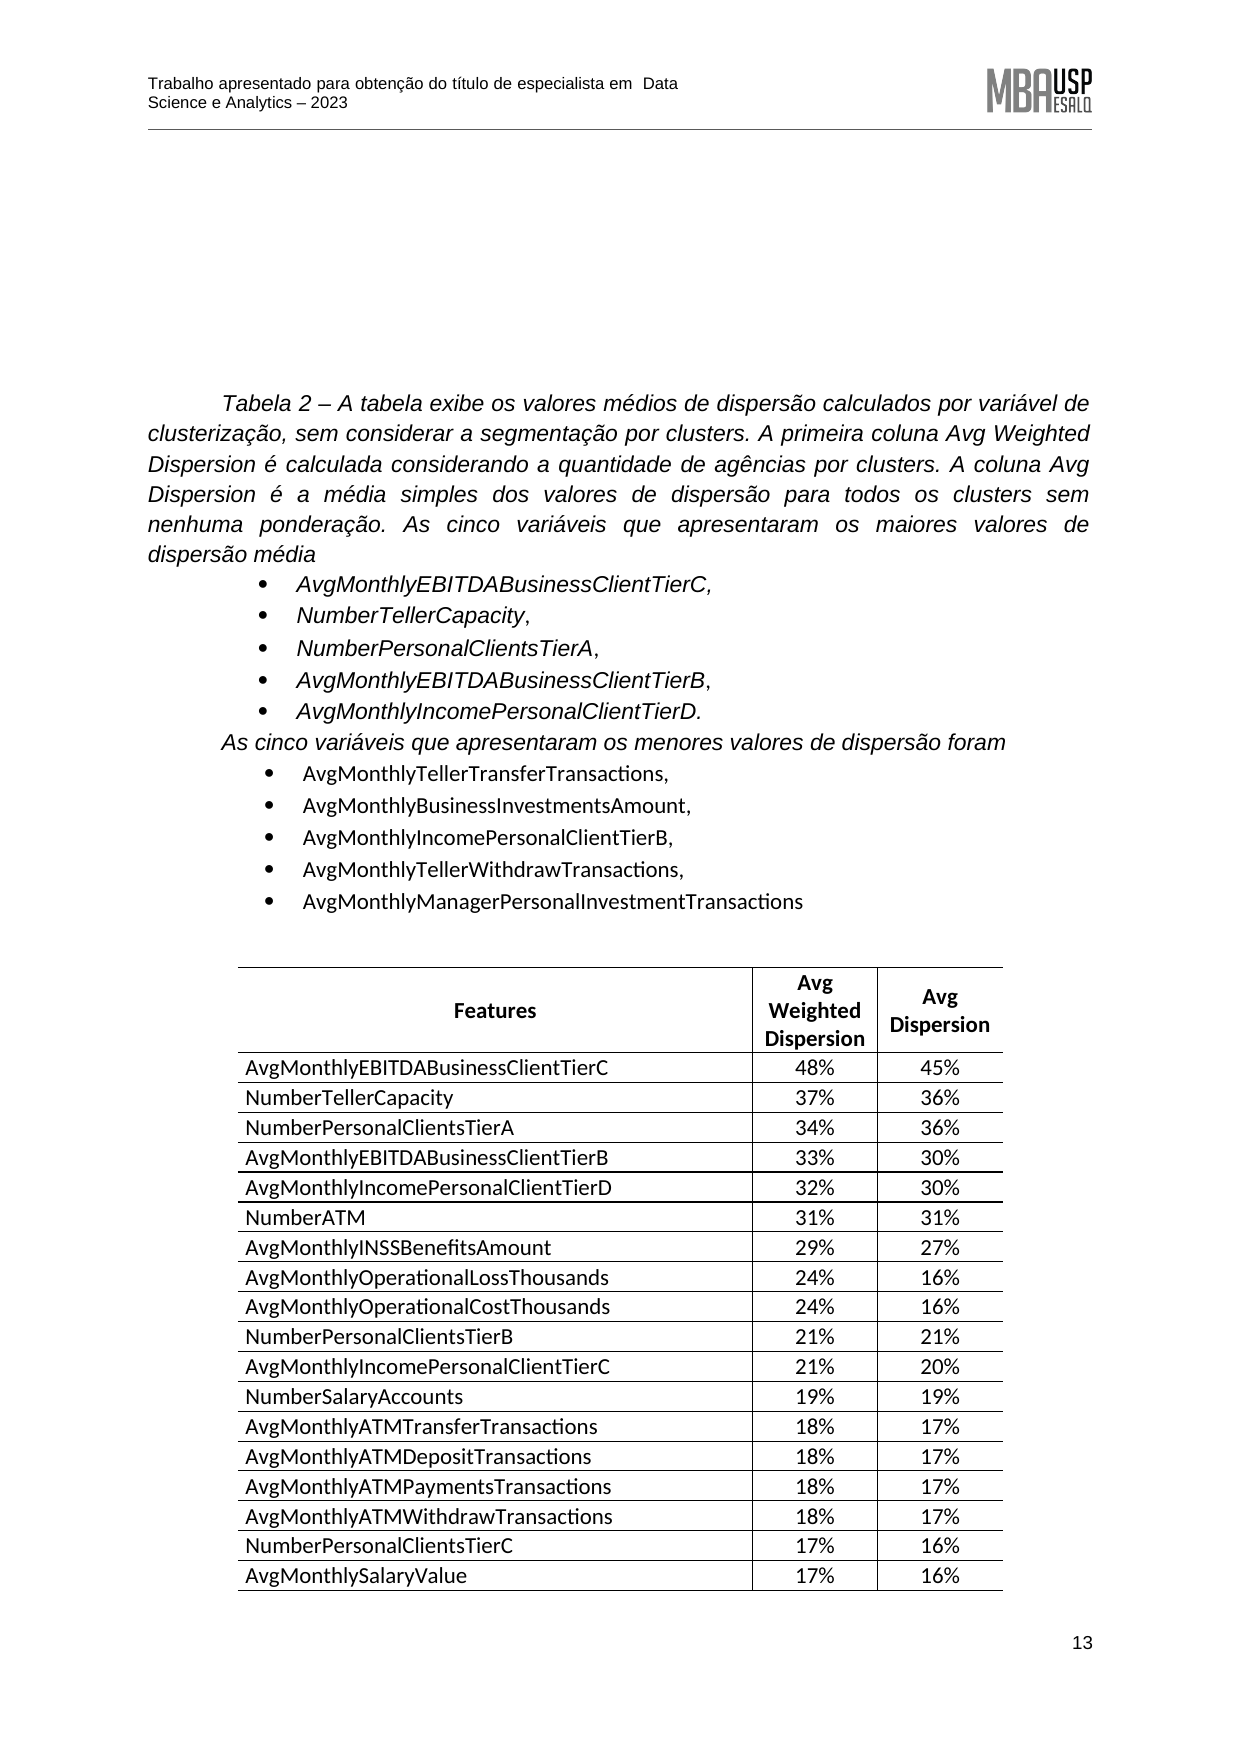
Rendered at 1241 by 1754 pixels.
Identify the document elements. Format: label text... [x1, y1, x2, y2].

table_cell 21% [753, 1352, 877, 1381]
table_cell 19% [878, 1382, 1002, 1411]
table_cell NumberPersonalClientsTierA [238, 1113, 752, 1142]
table_cell AvgMonthlyOperationalLossThousands [238, 1262, 752, 1291]
table_cell 18% [753, 1442, 877, 1470]
table_cell 16% [878, 1531, 1002, 1560]
table_cell 31% [878, 1203, 1002, 1231]
list AvgMonthlyEBITDABusinessClientTierB, [259, 666, 1092, 694]
table_cell NumberPersonalClientsTierB [238, 1322, 752, 1351]
table_header Features [238, 968, 752, 1052]
text Tabela 2 – A tabela exibe os valores médios de dispersão calculados por variável de clusterização, sem considerar a segmentação por clusters. A primeira coluna Avg Weighted Dispersion é calculada considerando a quantidade de agências por clusters. A coluna Avg Dispersion é a média simples dos valores de dispersão para todos os clusters sem nenhuma ponderação. As cinco variáveis que apresentaram os maiores valores de dispersão média [148, 390, 1092, 568]
table_cell NumberSalaryAccounts [238, 1382, 752, 1411]
table_cell 21% [753, 1322, 877, 1351]
table_cell AvgMonthlyINSSBenefitsAmount [238, 1232, 752, 1261]
list AvgMonthlyTellerTransferTransactions, [265, 759, 1092, 787]
table_cell AvgMonthlyEBITDABusinessClientTierC [238, 1053, 752, 1082]
table_cell NumberATM [238, 1203, 752, 1231]
table_cell 30% [878, 1173, 1002, 1201]
table_cell 17% [878, 1471, 1002, 1500]
table_cell AvgMonthlySalaryValue [238, 1561, 752, 1590]
table_cell 17% [878, 1442, 1002, 1470]
table_cell AvgMonthlyATMPaymentsTransactions [238, 1471, 752, 1500]
table_cell 16% [878, 1292, 1002, 1321]
table_cell 30% [878, 1143, 1002, 1171]
list AvgMonthlyIncomePersonalClientTierD. [259, 698, 1092, 724]
list AvgMonthlyTellerWithdrawTransactions, [265, 855, 1092, 883]
table_cell AvgMonthlyOperationalCostThousands [238, 1292, 752, 1321]
table_cell 17% [878, 1501, 1002, 1530]
text As cinco variáveis que apresentaram os menores valores de dispersão foram [221, 728, 1092, 755]
table_cell 18% [753, 1471, 877, 1500]
list NumberTellerCapacity, [259, 602, 1092, 630]
table_cell AvgMonthlyATMWithdrawTransactions [238, 1501, 752, 1530]
table_cell 36% [878, 1113, 1002, 1142]
table_cell 17% [878, 1412, 1002, 1441]
table_cell 29% [753, 1232, 877, 1261]
list AvgMonthlyEBITDABusinessClientTierC, [259, 571, 1092, 598]
list NumberPersonalClientsTierA, [259, 634, 1092, 662]
table_header Avg Weighted Dispersion [753, 968, 877, 1052]
table_cell AvgMonthlyIncomePersonalClientTierD [238, 1173, 752, 1201]
table_cell 18% [753, 1501, 877, 1530]
table_cell 33% [753, 1143, 877, 1171]
table_cell AvgMonthlyATMDepositTransactions [238, 1442, 752, 1470]
list AvgMonthlyIncomePersonalClientTierB, [265, 823, 1092, 851]
table_cell 17% [753, 1561, 877, 1590]
table_cell AvgMonthlyEBITDABusinessClientTierB [238, 1143, 752, 1171]
table_cell 27% [878, 1232, 1002, 1261]
list AvgMonthlyBusinessInvestmentsAmount, [265, 791, 1092, 819]
table_cell AvgMonthlyIncomePersonalClientTierC [238, 1352, 752, 1381]
table_cell 37% [753, 1083, 877, 1112]
table_cell 24% [753, 1292, 877, 1321]
table_cell 21% [878, 1322, 1002, 1351]
table_cell 48% [753, 1053, 877, 1082]
list AvgMonthlyManagerPersonalInvestmentTransactions [265, 887, 1092, 915]
table_cell 24% [753, 1262, 877, 1291]
table_cell 45% [878, 1053, 1002, 1082]
table_cell 36% [878, 1083, 1002, 1112]
table_cell 34% [753, 1113, 877, 1142]
table_cell NumberPersonalClientsTierC [238, 1531, 752, 1560]
table_header Avg Dispersion [878, 968, 1002, 1052]
table_cell AvgMonthlyATMTransferTransactions [238, 1412, 752, 1441]
table_cell 19% [753, 1382, 877, 1411]
table_cell 32% [753, 1173, 877, 1201]
table_cell 31% [753, 1203, 877, 1231]
table_cell 20% [878, 1352, 1002, 1381]
table_cell NumberTellerCapacity [238, 1083, 752, 1112]
table_cell 18% [753, 1412, 877, 1441]
picture [984, 67, 1095, 114]
table_cell 16% [878, 1561, 1002, 1590]
table_cell 16% [878, 1262, 1002, 1291]
table_cell 17% [753, 1531, 877, 1560]
